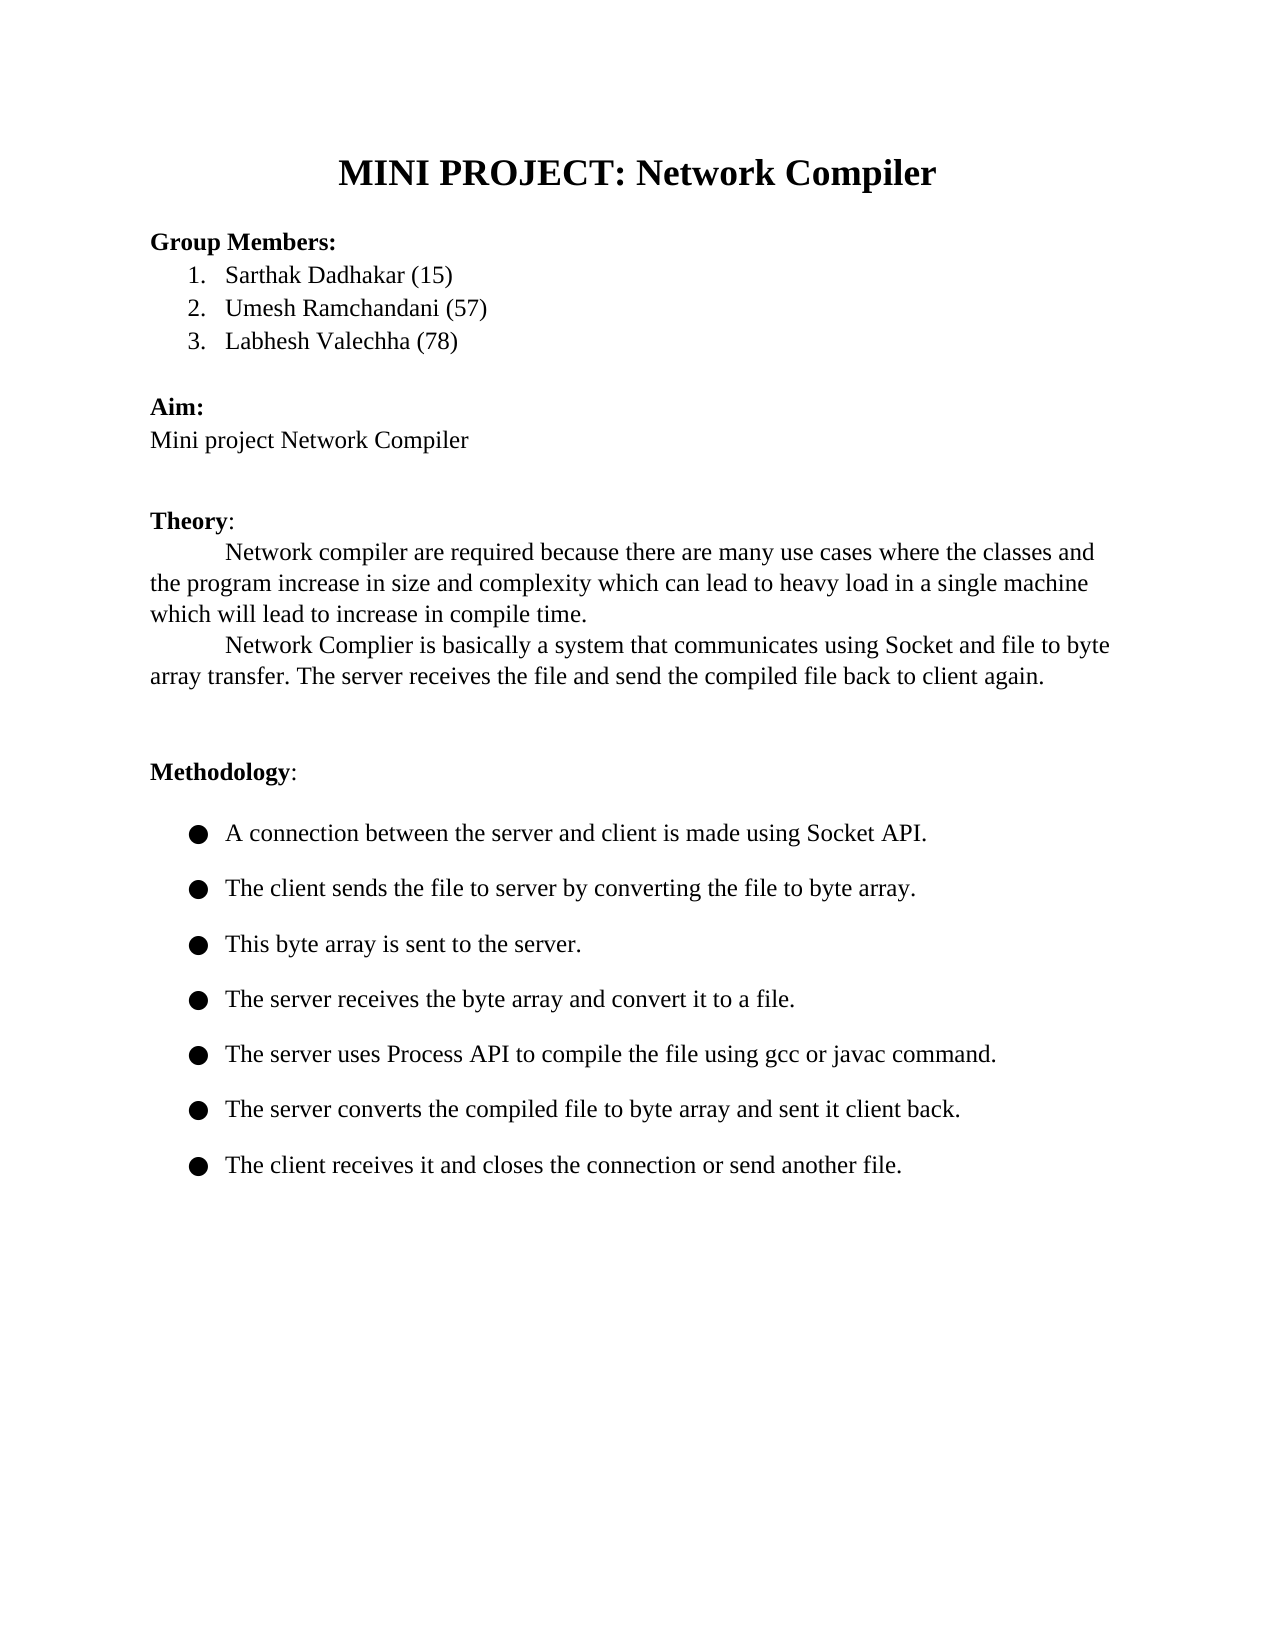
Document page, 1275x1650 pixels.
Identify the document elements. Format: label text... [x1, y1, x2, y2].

list The server receives the byte array and convert it to a file. [187, 970, 1125, 1022]
text Group Members: [150, 227, 1125, 256]
text Methodology: [150, 757, 1125, 785]
text Theory: Network compiler are required because there are many use cases where the classes and the program increase in size and complexity which can lead to heavy load in a single machine which will lead to increase in compile time. Network Complier is basically a system that communicates using Socket and file to byte array transfer. The server receives the file and send the compiled file back to client again. [150, 506, 1125, 690]
list The client receives it and closes the connection or send another file. [187, 1136, 1125, 1187]
text MINI PROJECT: Network Compiler [150, 150, 1125, 223]
list Umesh Ramchandani (57) [187, 293, 1125, 322]
text Aim: Mini project Network Compiler [150, 392, 1125, 454]
list This byte array is sent to the server. [187, 915, 1125, 966]
list The client sends the file to server by converting the file to byte array. [187, 860, 1125, 911]
list A connection between the server and client is made using Socket API. [187, 804, 1125, 856]
list Sarthak Dadhakar (15) [187, 260, 1125, 289]
list Labhesh Valechha (78) [187, 326, 1125, 355]
list The server converts the compiled file to byte array and sent it client back. [187, 1081, 1125, 1132]
list The server uses Process API to compile the file using gcc or javac command. [187, 1026, 1125, 1077]
